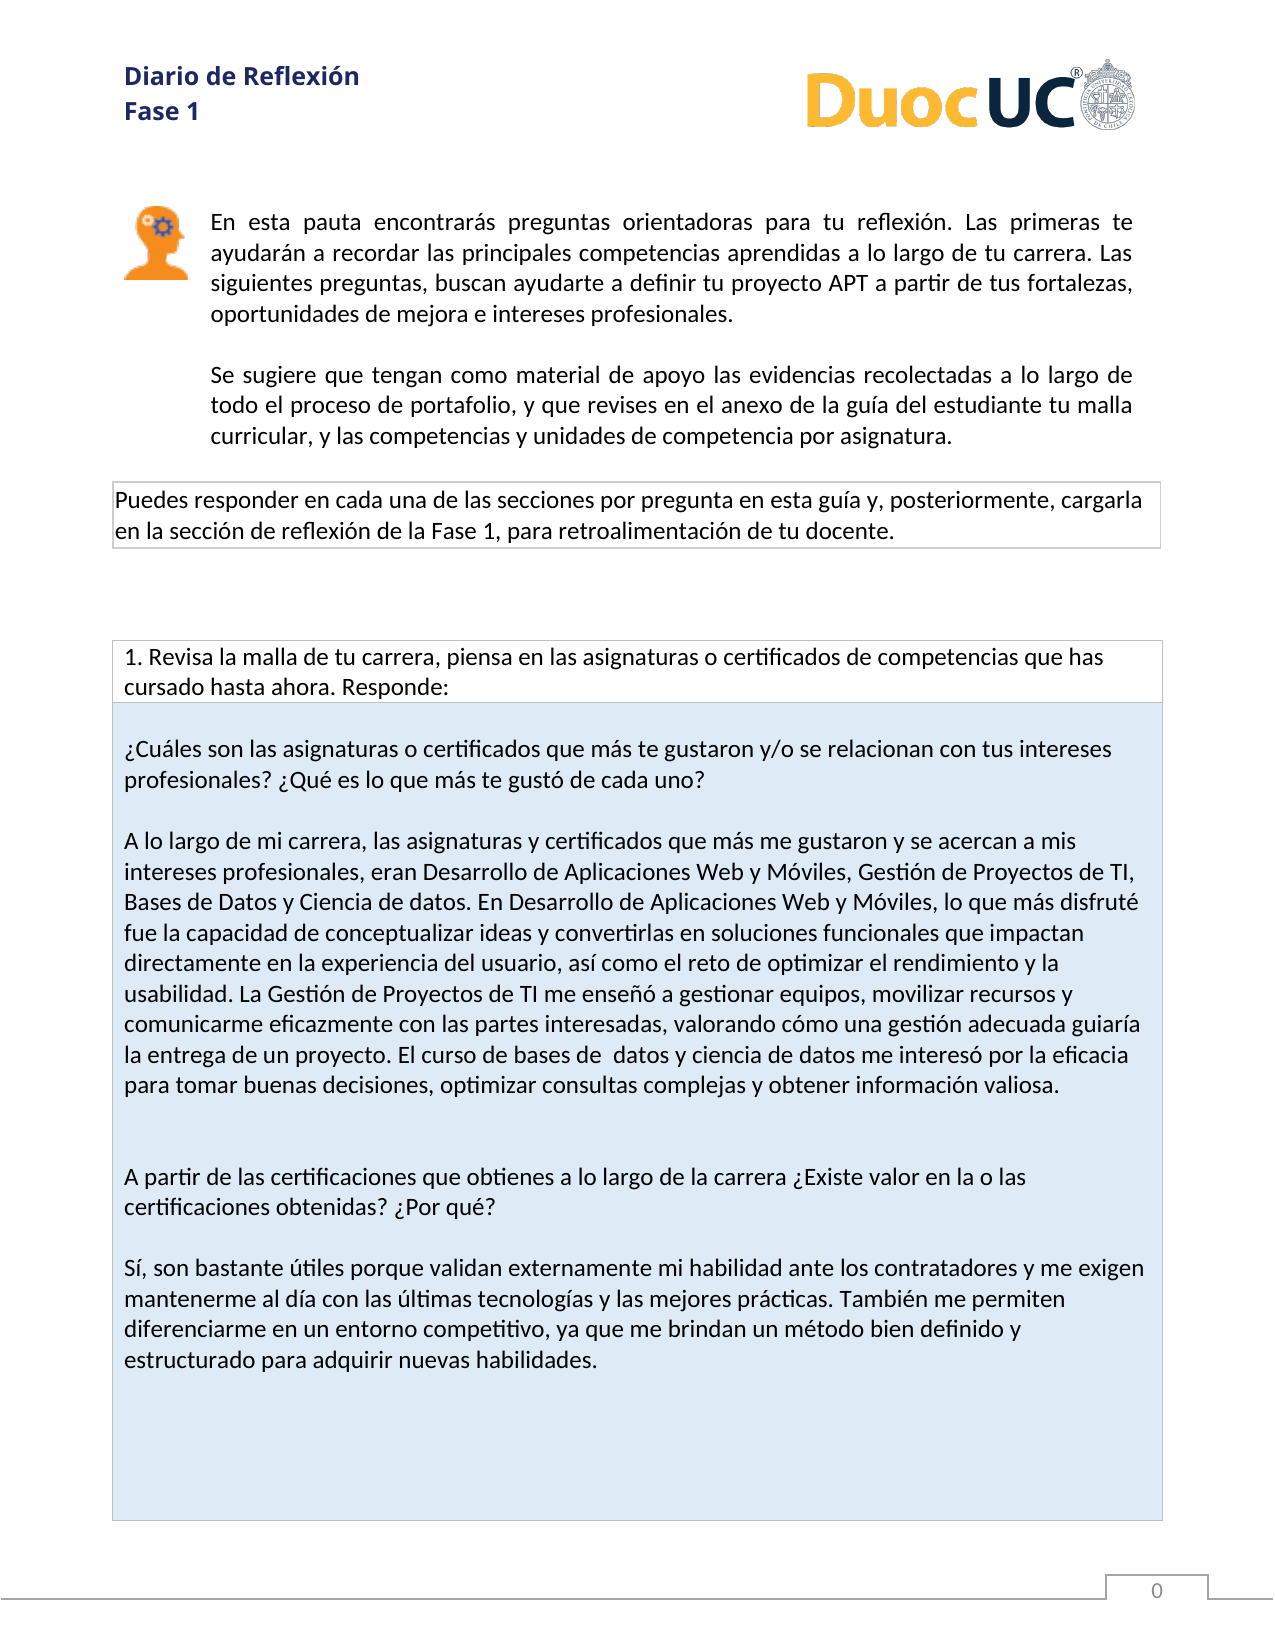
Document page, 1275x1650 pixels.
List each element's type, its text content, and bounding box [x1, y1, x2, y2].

table_header 1. Revisa la malla de tu carrera, piensa en las asignaturas o certificados de competencias que has cursado hasta ahora. Responde: [113, 641, 1162, 702]
picture [807, 59, 1135, 130]
table_header En esta pauta encontrarás preguntas orientadoras para tu reflexión. Las primeras te ayudarán a recordar las principales competencias aprendidas a lo largo de tu carrera. Las siguientes preguntas, buscan ayudarte a definir tu proyecto APT a partir de tus fortalezas, oportunidades de mejora e intereses profesionales. Se sugiere que tengan como material de apoyo las evidencias recolectadas a lo largo de todo el proceso de portafolio, y que revises en el anexo de la guía del estudiante tu malla curricular, y las competencias y unidades de competencia por asignatura. [199, 207, 1146, 451]
table_header [112, 207, 199, 451]
table_header Puedes responder en cada una de las secciones por pregunta en esta guía y, posteriormente, cargarla en la sección de reflexión de la Fase 1, para retroalimentación de tu docente. [114, 483, 1160, 547]
